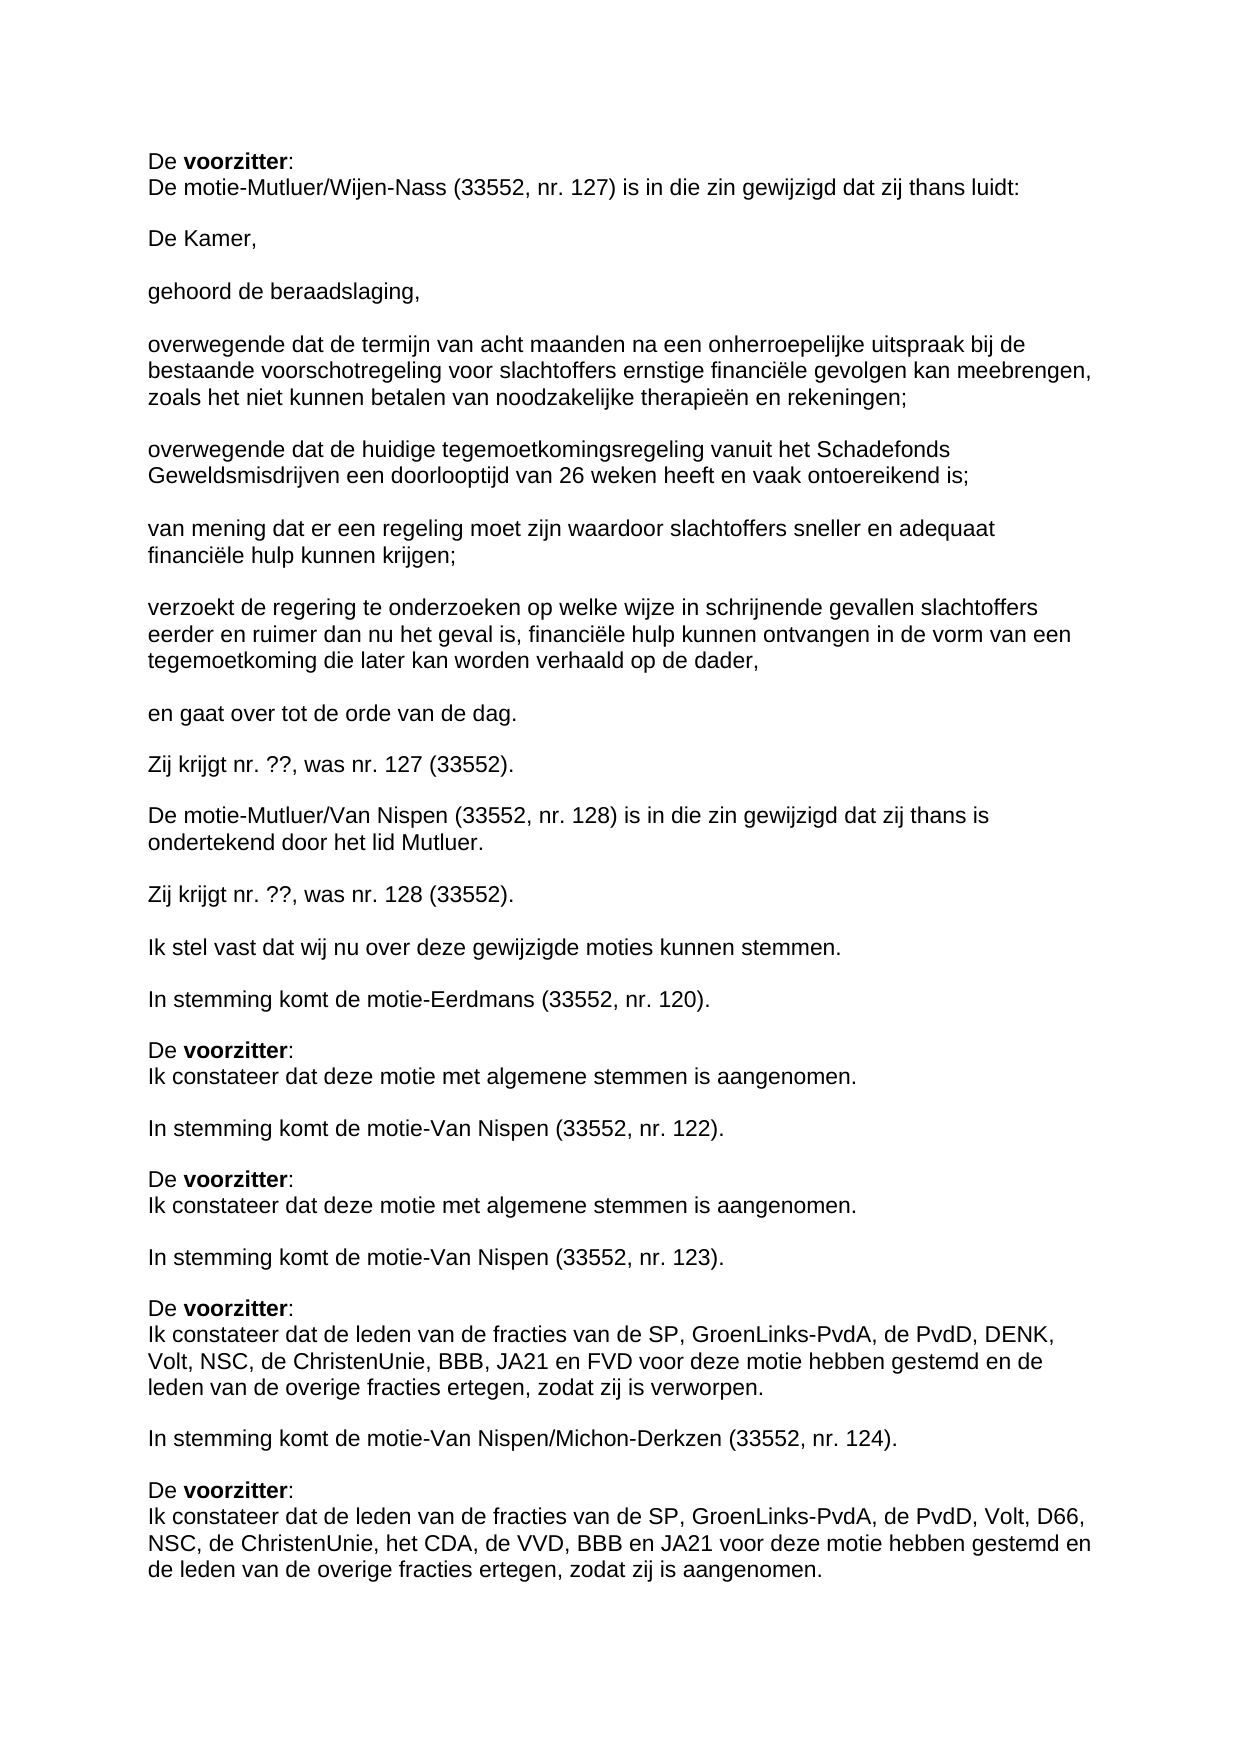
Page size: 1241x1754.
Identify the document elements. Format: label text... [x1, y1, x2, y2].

text In stemming komt de motie-Eerdmans (33552, nr. 120). [148, 986, 1093, 1012]
text De voorzitter: Ik constateer dat deze motie met algemene stemmen is aangenomen. [148, 1037, 1093, 1089]
text In stemming komt de motie-Van Nispen (33552, nr. 122). [148, 1114, 1093, 1141]
text De Kamer, gehoord de beraadslaging, overwegende dat de termijn van acht maanden na een onherroepelijke uitspraak bij de bestaande voorschotregeling voor slachtoffers ernstige financiële gevolgen kan meebrengen, zoals het niet kunnen betalen van noodzakelijke therapieën en rekeningen; overwegende dat de huidige tegemoetkomingsregeling vanuit het Schadefonds Geweldsmisdrijven een doorlooptijd van 26 weken heeft en vaak ontoereikend is; van mening dat er een regeling moet zijn waardoor slachtoffers sneller en adequaat financiële hulp kunnen krijgen; verzoekt de regering te onderzoeken op welke wijze in schrijnende gevallen slachtoffers eerder en ruimer dan nu het geval is, financiële hulp kunnen ontvangen in de vorm van een tegemoetkoming die later kan worden verhaald op de dader, en gaat over tot de orde van de dag. [148, 225, 1093, 726]
text In stemming komt de motie-Van Nispen/Michon-Derkzen (33552, nr. 124). [148, 1425, 1093, 1452]
text De voorzitter: De motie-Mutluer/Wijen-Nass (33552, nr. 127) is in die zin gewijzigd dat zij thans luidt: [148, 148, 1093, 200]
text De motie-Mutluer/Van Nispen (33552, nr. 128) is in die zin gewijzigd dat zij thans is ondertekend door het lid Mutluer. Zij krijgt nr. ??, was nr. 128 (33552). Ik stel vast dat wij nu over deze gewijzigde moties kunnen stemmen. [148, 802, 1093, 961]
text De voorzitter: Ik constateer dat deze motie met algemene stemmen is aangenomen. [148, 1166, 1093, 1219]
text Zij krijgt nr. ??, was nr. 127 (33552). [148, 751, 1093, 777]
text In stemming komt de motie-Van Nispen (33552, nr. 123). [148, 1244, 1093, 1270]
text De voorzitter: Ik constateer dat de leden van de fracties van de SP, GroenLinks-PvdA, de PvdD, DENK, Volt, NSC, de ChristenUnie, BBB, JA21 en FVD voor deze motie hebben gestemd en de leden van de overige fracties ertegen, zodat zij is verworpen. [148, 1295, 1093, 1400]
text De voorzitter: Ik constateer dat de leden van de fracties van de SP, GroenLinks-PvdA, de PvdD, Volt, D66, NSC, de ChristenUnie, het CDA, de VVD, BBB en JA21 voor deze motie hebben gestemd en de leden van de overige fracties ertegen, zodat zij is aangenomen. [148, 1477, 1093, 1582]
